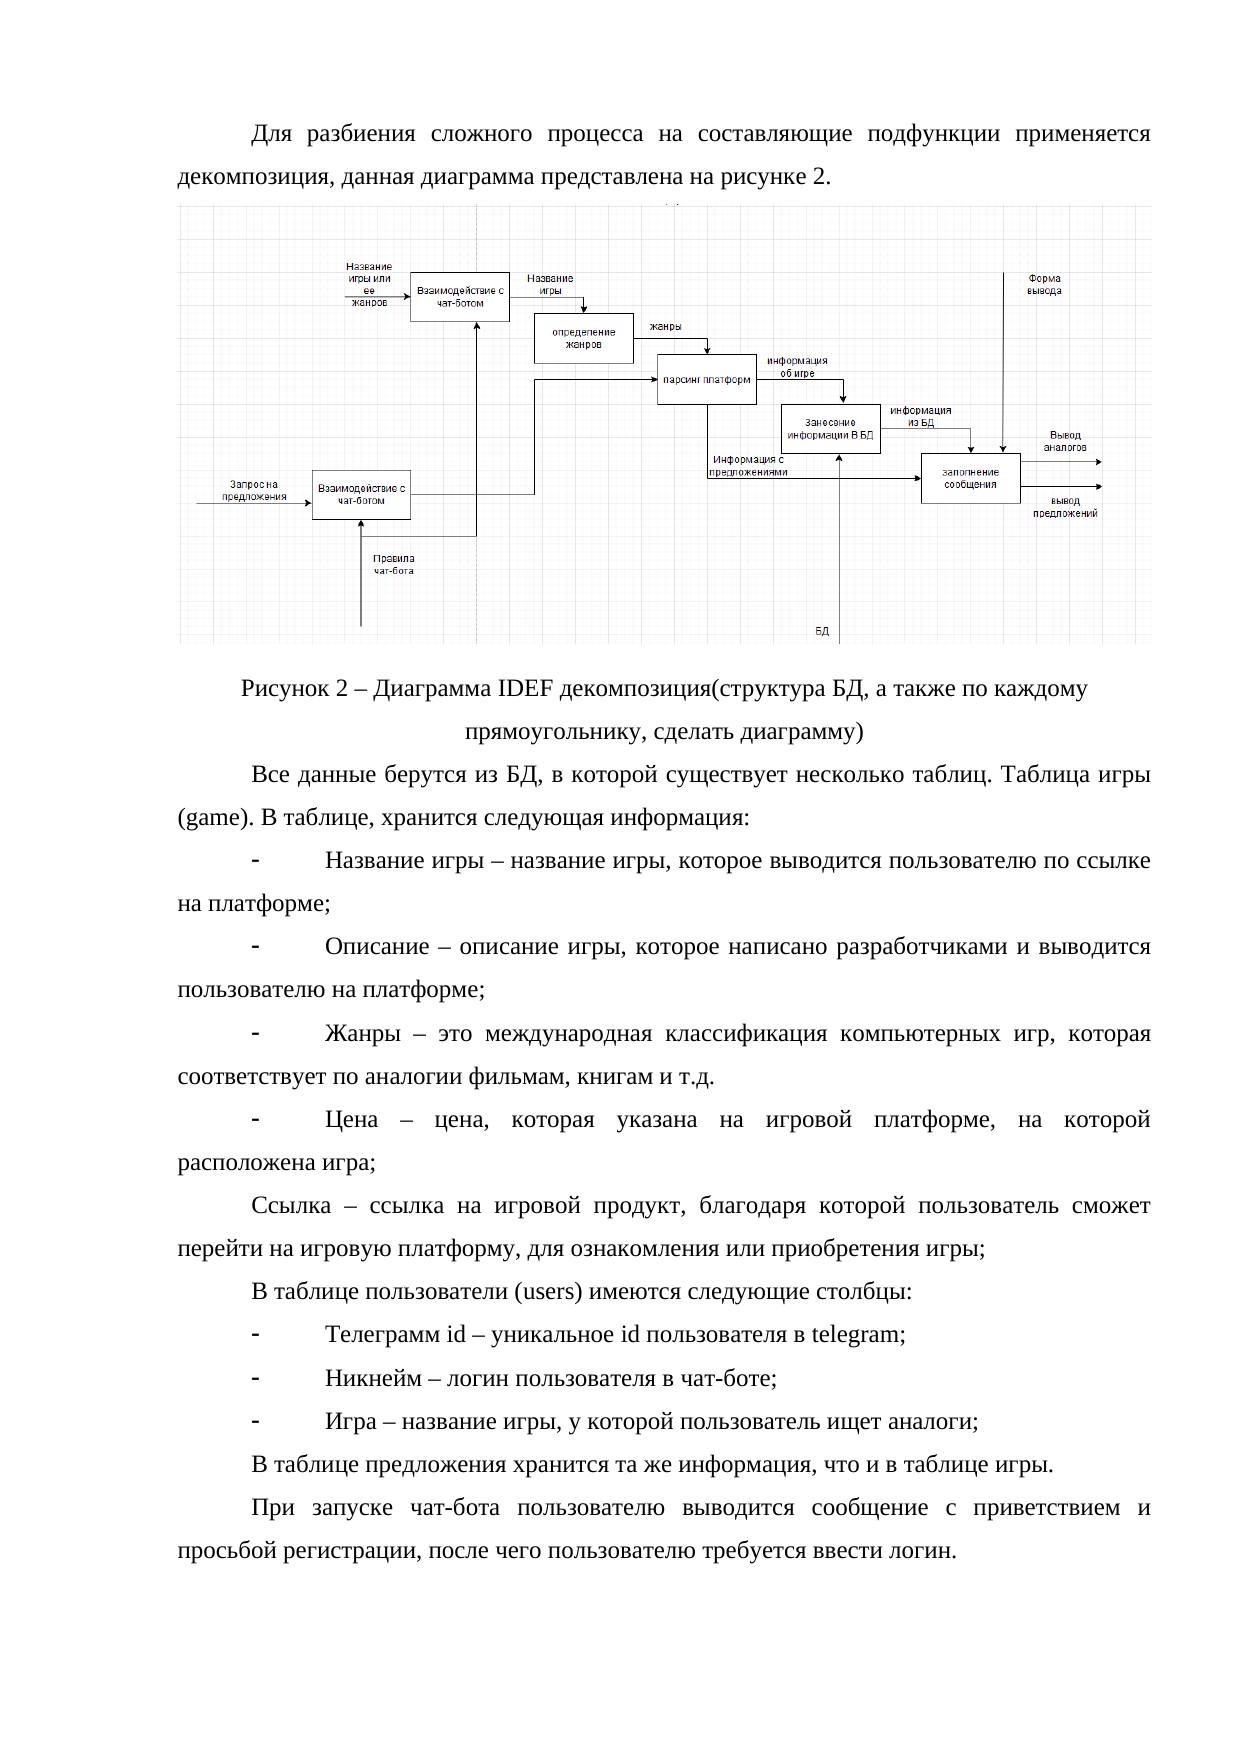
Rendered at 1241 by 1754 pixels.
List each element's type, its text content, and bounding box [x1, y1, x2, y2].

list Жанры – это международная классификация компьютерных игр, которая соответствует по аналогии фильмам, книгам и т.д. [177, 1018, 1152, 1089]
text При запуске чат-бота пользователю выводится сообщение с приветствием и просьбой регистрации, после чего пользователю требуется ввести логин. [177, 1492, 1152, 1564]
text Все данные берутся из БД, в которой существует несколько таблиц. Таблица игры (game). В таблице, хранится следующая информация: [177, 759, 1152, 831]
text В таблице пользователи (users) имеются следующие столбцы: [177, 1276, 1152, 1305]
picture [177, 204, 1152, 644]
text Ссылка – ссылка на игровой продукт, благодаря которой пользователь сможет перейти на игровую платформу, для ознакомления или приобретения игры; [177, 1190, 1152, 1262]
list Никнейм – логин пользователя в чат-боте; [177, 1363, 1152, 1391]
text В таблице предложения хранится та же информация, что и в таблице игры. [177, 1449, 1152, 1478]
list Телеграмм id – уникальное id пользователя в telegram; [177, 1319, 1152, 1348]
list Игра – название игры, у которой пользователь ищет аналоги; [177, 1406, 1152, 1434]
text Для разбиения сложного процесса на составляющие подфункции применяется декомпозиция, данная диаграмма представлена на рисунке 2. [177, 118, 1152, 190]
list Название игры – название игры, которое выводится пользователю по ссылке на платформе; [177, 845, 1152, 917]
list Описание – описание игры, которое написано разработчиками и выводится пользователю на платформе; [177, 931, 1152, 1003]
list Цена – цена, которая указана на игровой платформе, на которой расположена игра; [177, 1104, 1152, 1176]
text Рисунок 2 – Диаграмма IDEF декомпозиция(структура БД, а также по каждому прямоугольнику, сделать диаграмму) [177, 673, 1152, 744]
